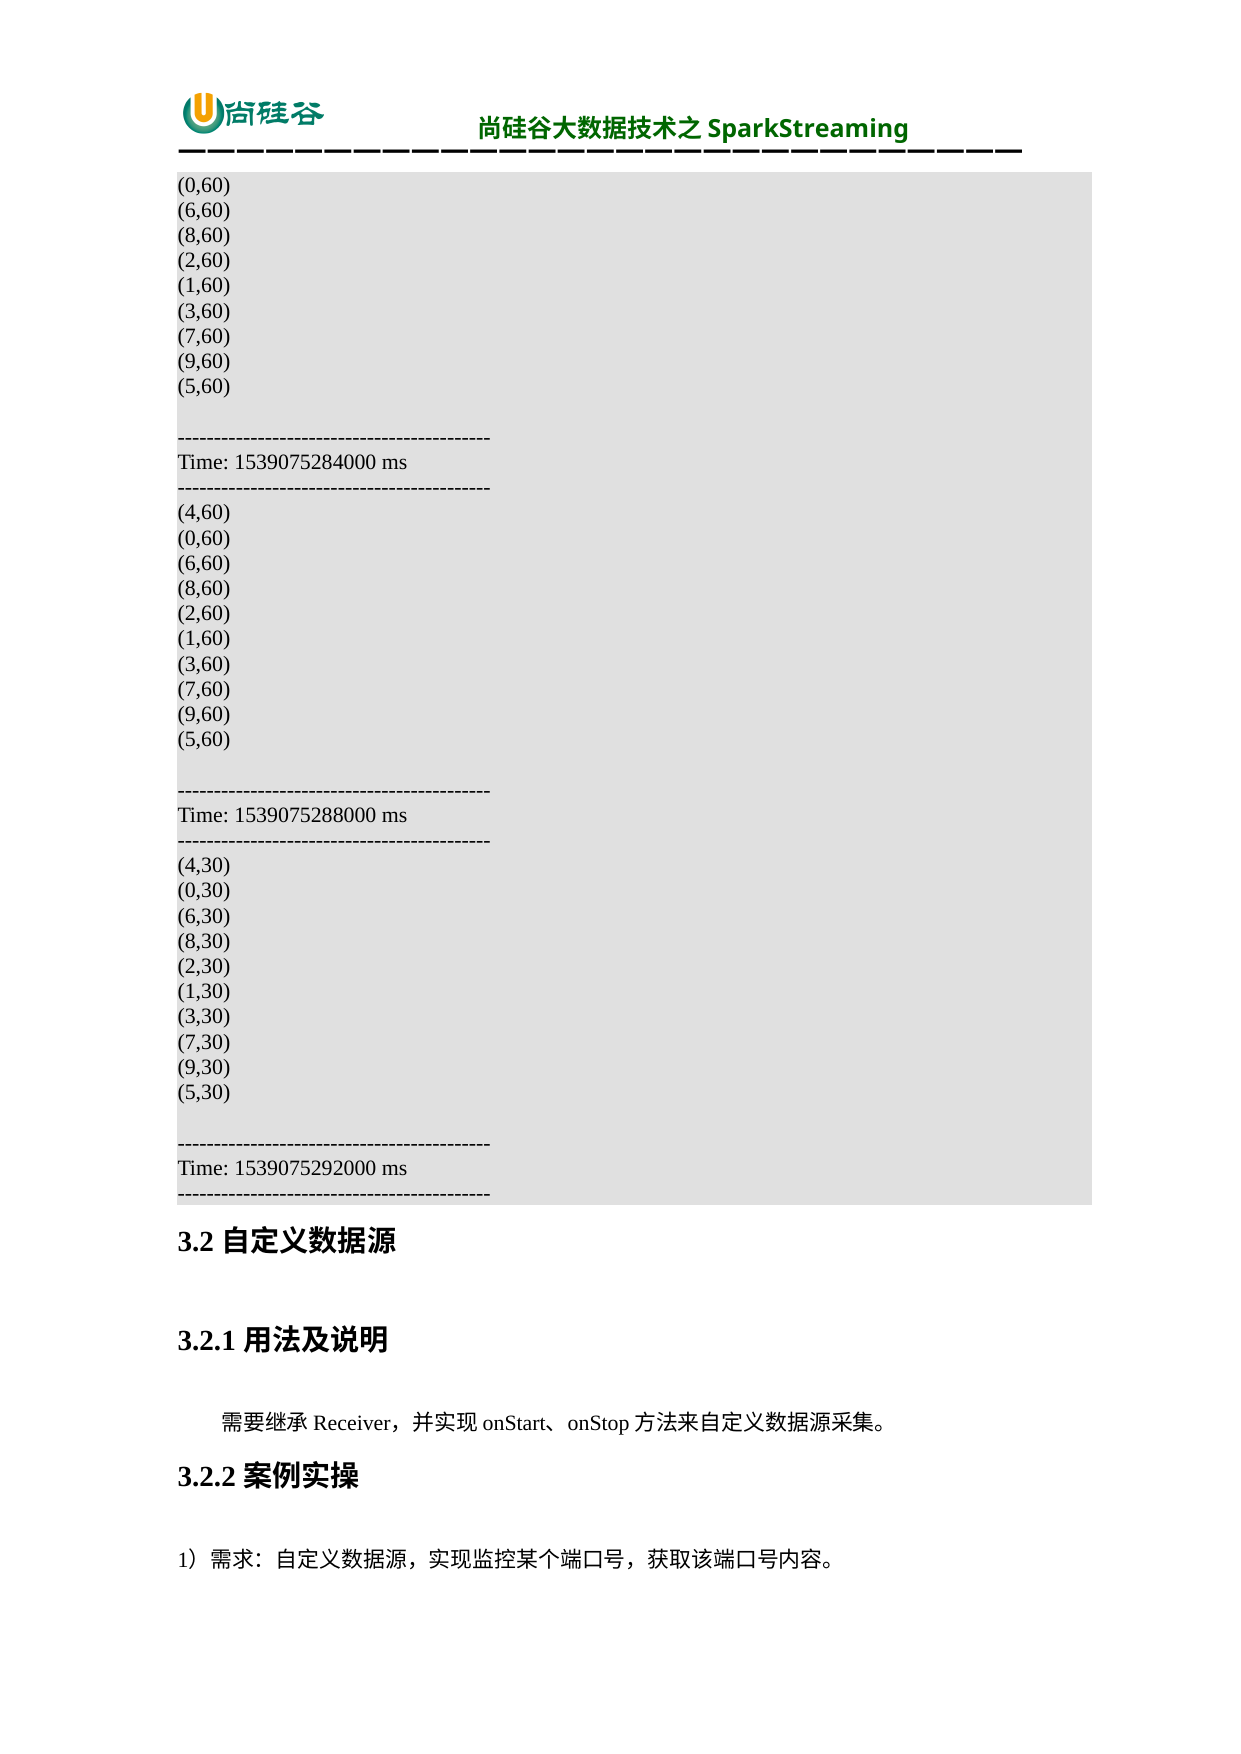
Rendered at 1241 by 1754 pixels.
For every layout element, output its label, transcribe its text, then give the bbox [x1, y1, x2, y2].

text (0,60) [177, 524, 1092, 550]
text (5,60) [177, 726, 1092, 751]
text (6,30) [177, 903, 1092, 928]
text ------------------------------------------- [177, 1129, 1092, 1155]
text (7,60) [177, 323, 1092, 348]
text (3,60) [177, 298, 1092, 323]
text (9,60) [177, 701, 1092, 726]
text (9,30) [177, 1054, 1092, 1079]
text (8,60) [177, 222, 1092, 247]
subtitle 3.2.2 案例实操 [177, 1440, 1092, 1508]
text (4,30) [177, 852, 1092, 877]
subtitle 3.2 自定义数据源 [177, 1205, 1092, 1273]
text (1,60) [177, 272, 1092, 298]
text ------------------------------------------- [177, 1180, 1092, 1205]
picture [177, 88, 328, 138]
text (2,30) [177, 953, 1092, 978]
text ------------------------------------------- [177, 777, 1092, 802]
text 需要继承Receiver，并实现onStart、onStop方法来自定义数据源采集。 [177, 1404, 1092, 1438]
text (7,30) [177, 1029, 1092, 1054]
text (6,60) [177, 550, 1092, 575]
text (1,60) [177, 625, 1092, 651]
text (0,60) [177, 172, 1092, 197]
text (5,60) [177, 373, 1092, 398]
text (3,30) [177, 1003, 1092, 1029]
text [177, 424, 1092, 449]
text Time: 1539075292000 ms [177, 1155, 1092, 1180]
subtitle 3.2.1 用法及说明 [177, 1303, 1092, 1371]
text (4,60) [177, 499, 1092, 524]
text ------------------------------------------- [177, 827, 1092, 852]
text (5,30) [177, 1079, 1092, 1104]
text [177, 474, 1092, 499]
text (2,60) [177, 247, 1092, 272]
text (6,60) [177, 197, 1092, 222]
text 1）需求：自定义数据源，实现监控某个端口号，获取该端口号内容。 [177, 1540, 1092, 1574]
text (0,30) [177, 877, 1092, 903]
text (3,60) [177, 651, 1092, 676]
text (8,60) [177, 575, 1092, 600]
text (7,60) [177, 676, 1092, 701]
text Time: 1539075284000 ms [177, 449, 1092, 474]
text (8,30) [177, 928, 1092, 953]
text (9,60) [177, 348, 1092, 373]
text Time: 1539075288000 ms [177, 802, 1092, 827]
text (1,30) [177, 978, 1092, 1003]
text (2,60) [177, 600, 1092, 625]
